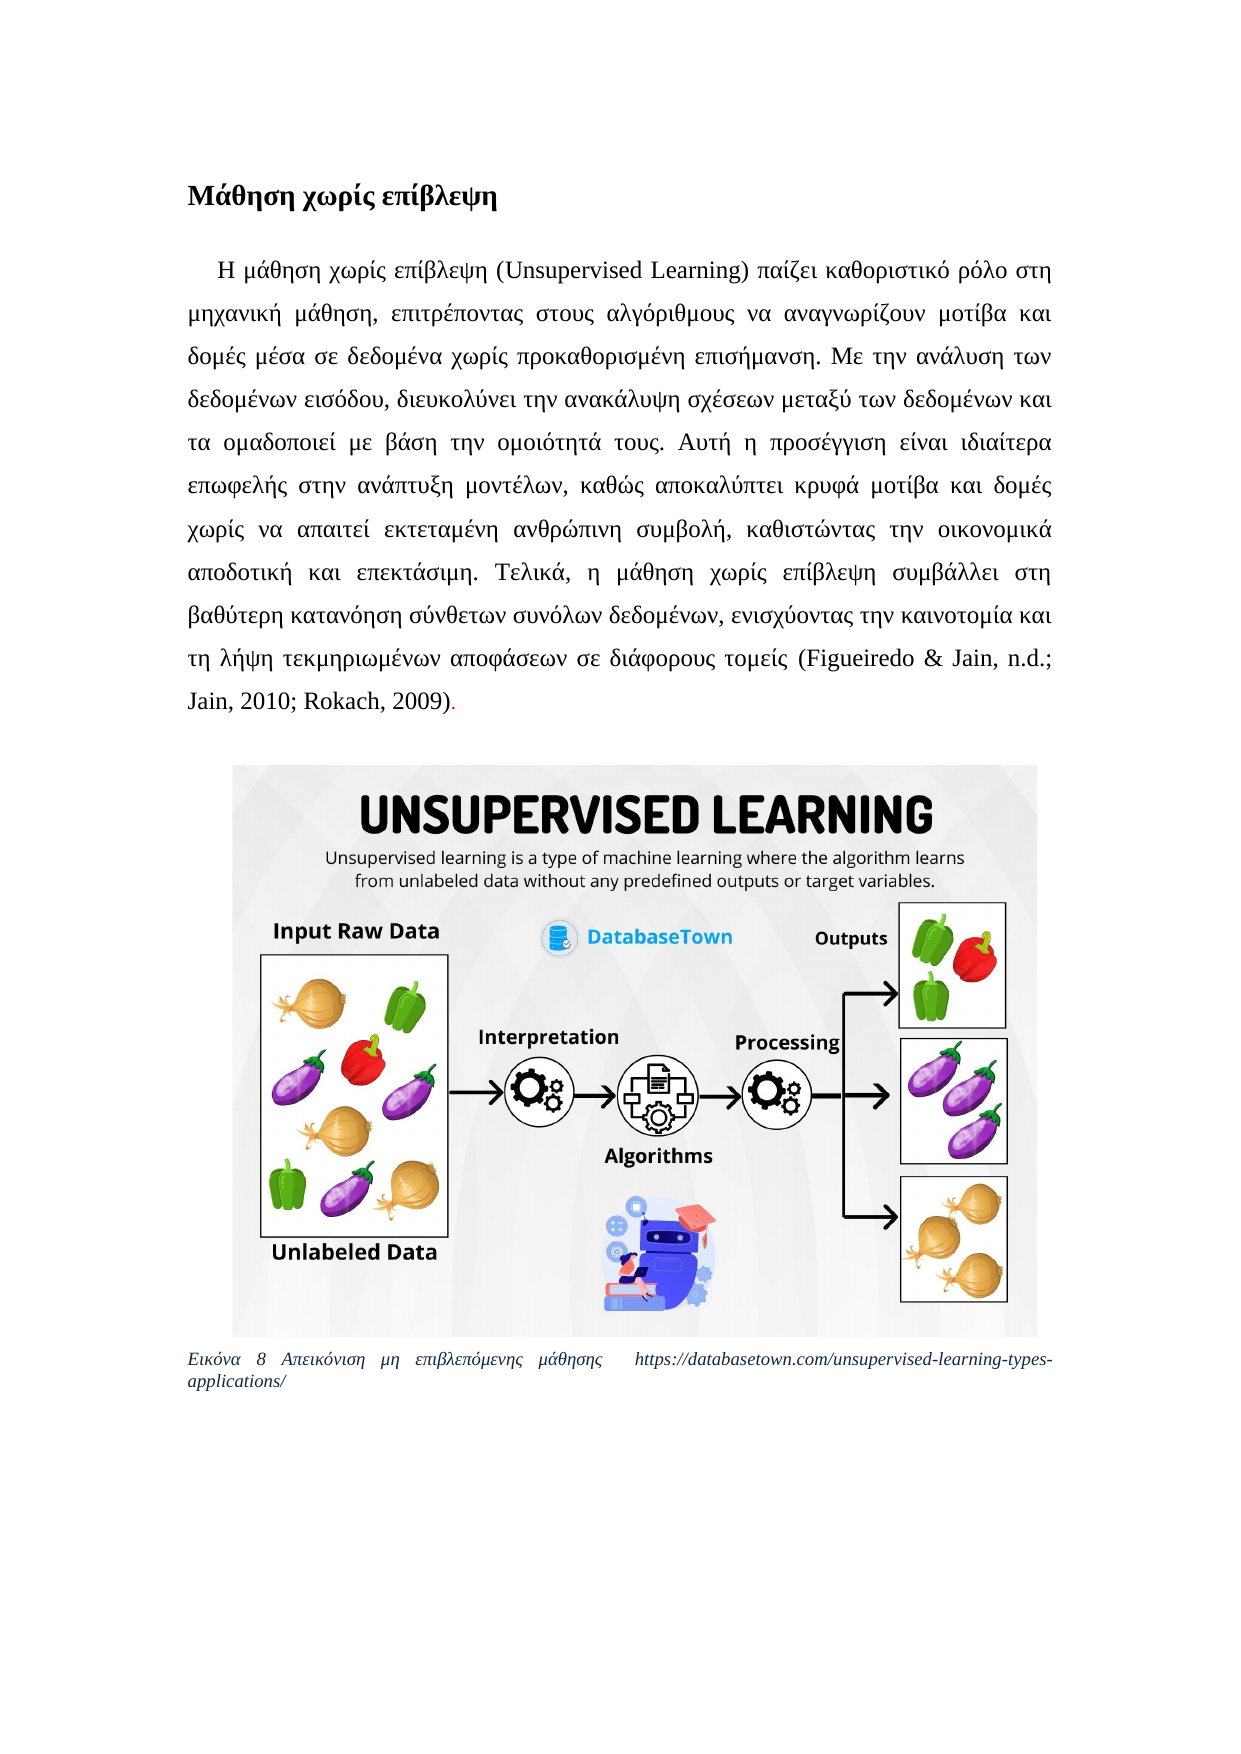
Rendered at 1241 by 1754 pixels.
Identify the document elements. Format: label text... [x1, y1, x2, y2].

picture [232, 765, 1038, 1337]
subtitle Μάθηση χωρίς επίβλεψη [187, 178, 1053, 212]
text Η μάθηση χωρίς επίβλεψη (Unsupervised Learning) παίζει καθοριστικό ρόλο στη μηχανική μάθηση, επιτρέποντας στους αλγόριθμους να αναγνωρίζουν μοτίβα και δομές μέσα σε δεδομένα χωρίς προκαθορισμένη επισήμανση. Με την ανάλυση των δεδομένων εισόδου, διευκολύνει την ανακάλυψη σχέσεων μεταξύ των δεδομένων και τα ομαδοποιεί με βάση την ομοιότητά τους. Αυτή η προσέγγιση είναι ιδιαίτερα επωφελής στην ανάπτυξη μοντέλων, καθώς αποκαλύπτει κρυφά μοτίβα και δομές χωρίς να απαιτεί εκτεταμένη ανθρώπινη συμβολή, καθιστώντας την οικονομικά αποδοτική και επεκτάσιμη. Τελικά, η μάθηση χωρίς επίβλεψη συμβάλλει στη βαθύτερη κατανόηση σύνθετων συνόλων δεδομένων, ενισχύοντας την καινοτομία και τη λήψη τεκμηριωμένων αποφάσεων σε διάφορους τομείς . [187, 255, 1053, 715]
text Εικόνα 8 Απεικόνιση μη επιβλεπόμενης μάθησης https://databasetown.com/unsupervised-learning-types-applications/ [187, 1348, 1053, 1391]
